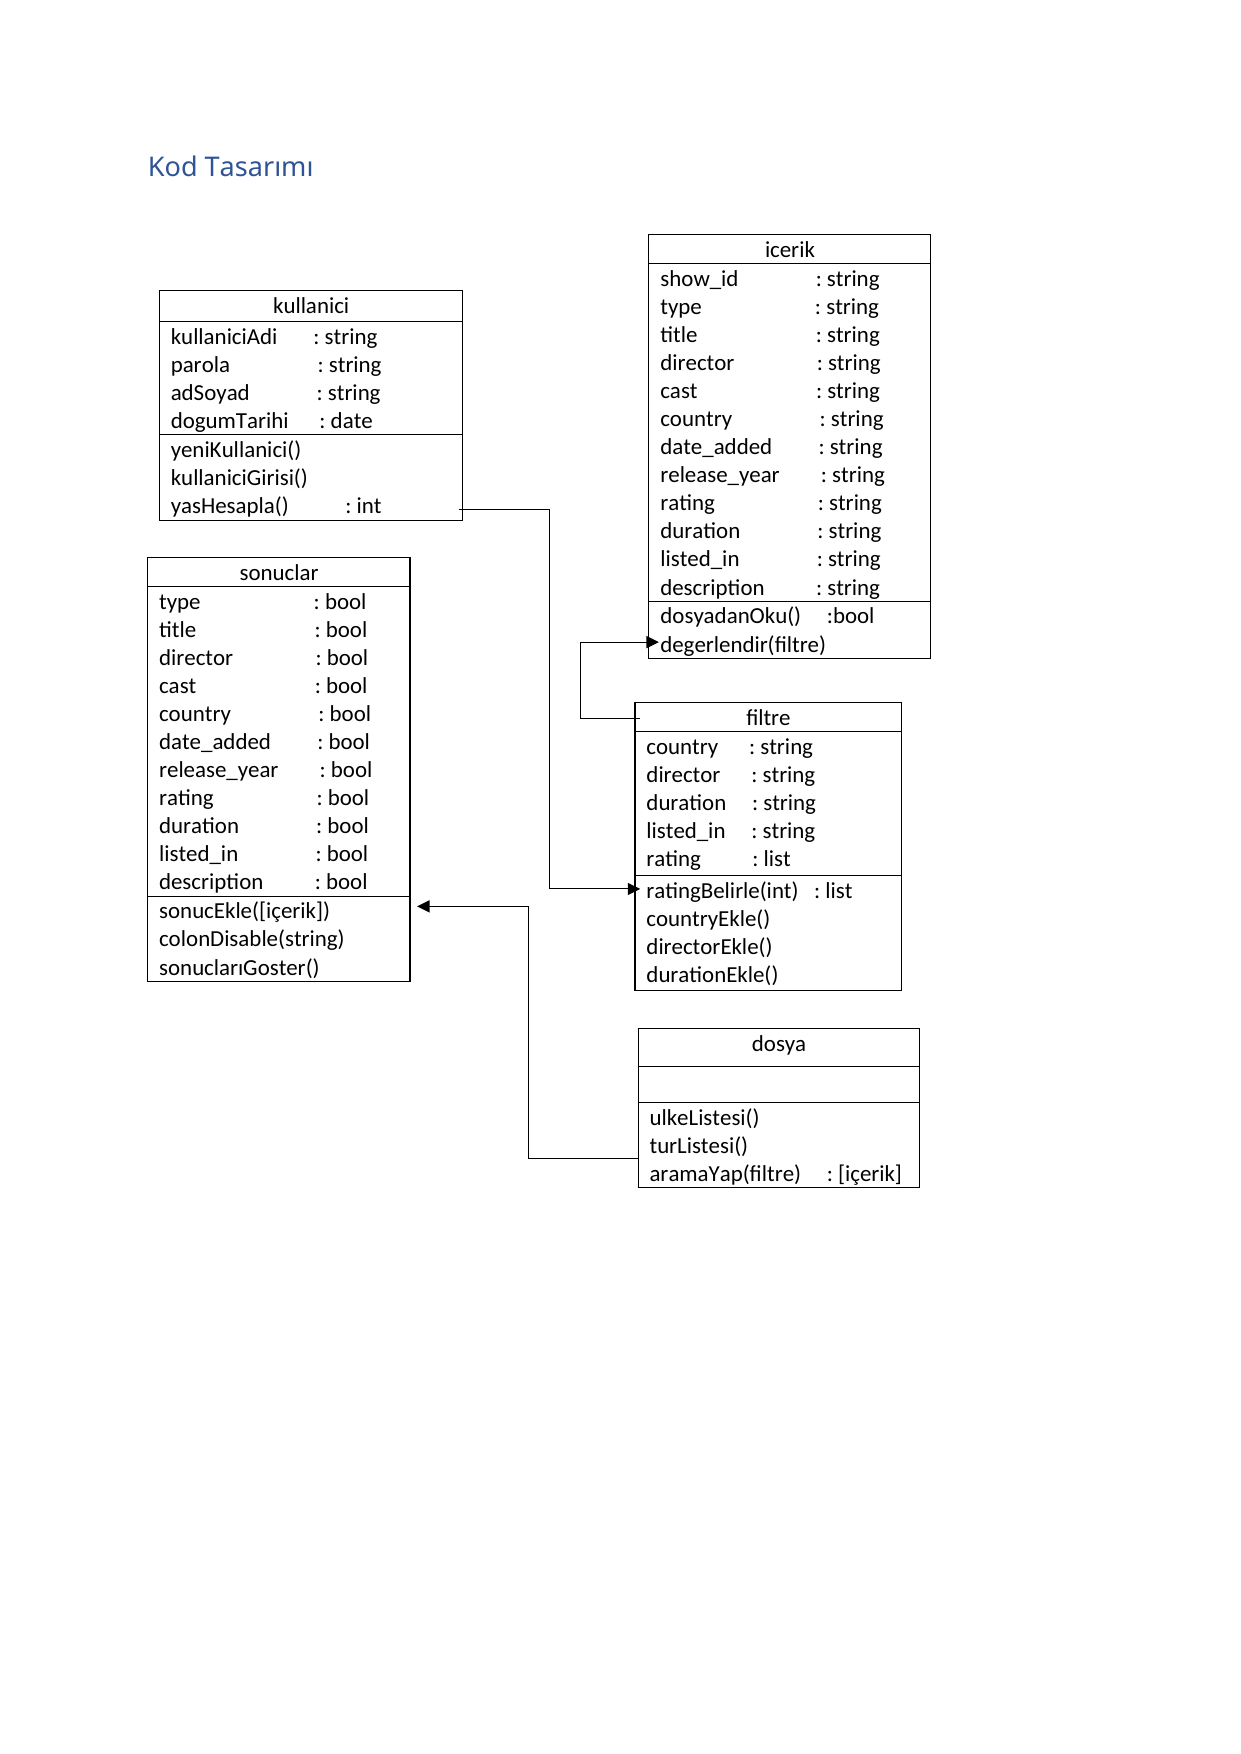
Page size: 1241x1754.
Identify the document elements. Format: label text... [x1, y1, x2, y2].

subtitle Kod Tasarımı [148, 148, 1093, 184]
table_header [148, 234, 1096, 1222]
